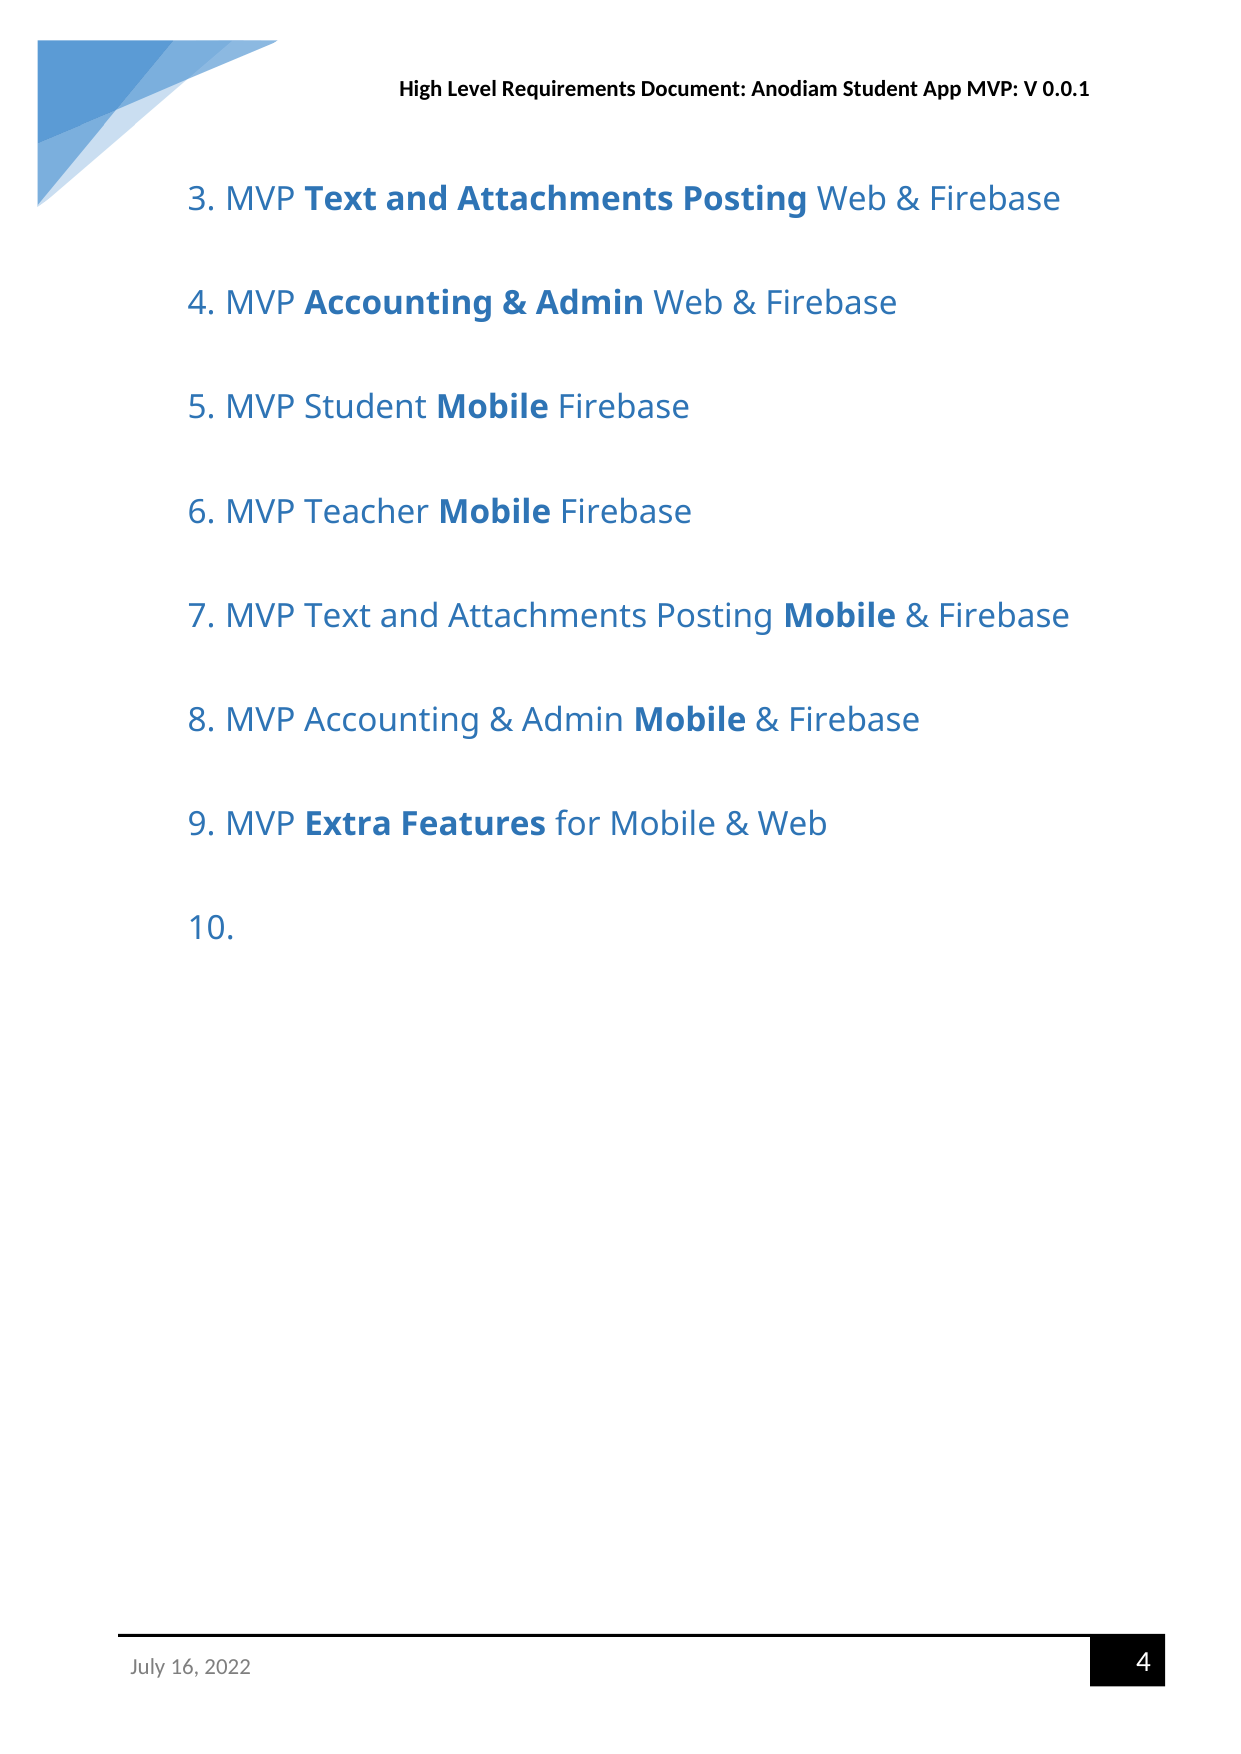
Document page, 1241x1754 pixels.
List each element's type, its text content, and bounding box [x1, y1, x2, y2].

picture [37, 40, 279, 209]
subtitle MVP Teacher Mobile Firebase [187, 487, 1090, 533]
subtitle MVP Accounting & Admin Mobile & Firebase [187, 696, 1090, 741]
subtitle MVP Text and Attachments Posting Web & Firebase [187, 175, 1090, 220]
subtitle MVP Student Mobile Firebase [187, 383, 1090, 429]
subtitle MVP Text and Attachments Posting Mobile & Firebase [187, 592, 1090, 637]
subtitle MVP Accounting & Admin Web & Firebase [187, 279, 1090, 324]
subtitle MVP Extra Features for Mobile & Web [187, 800, 1090, 845]
